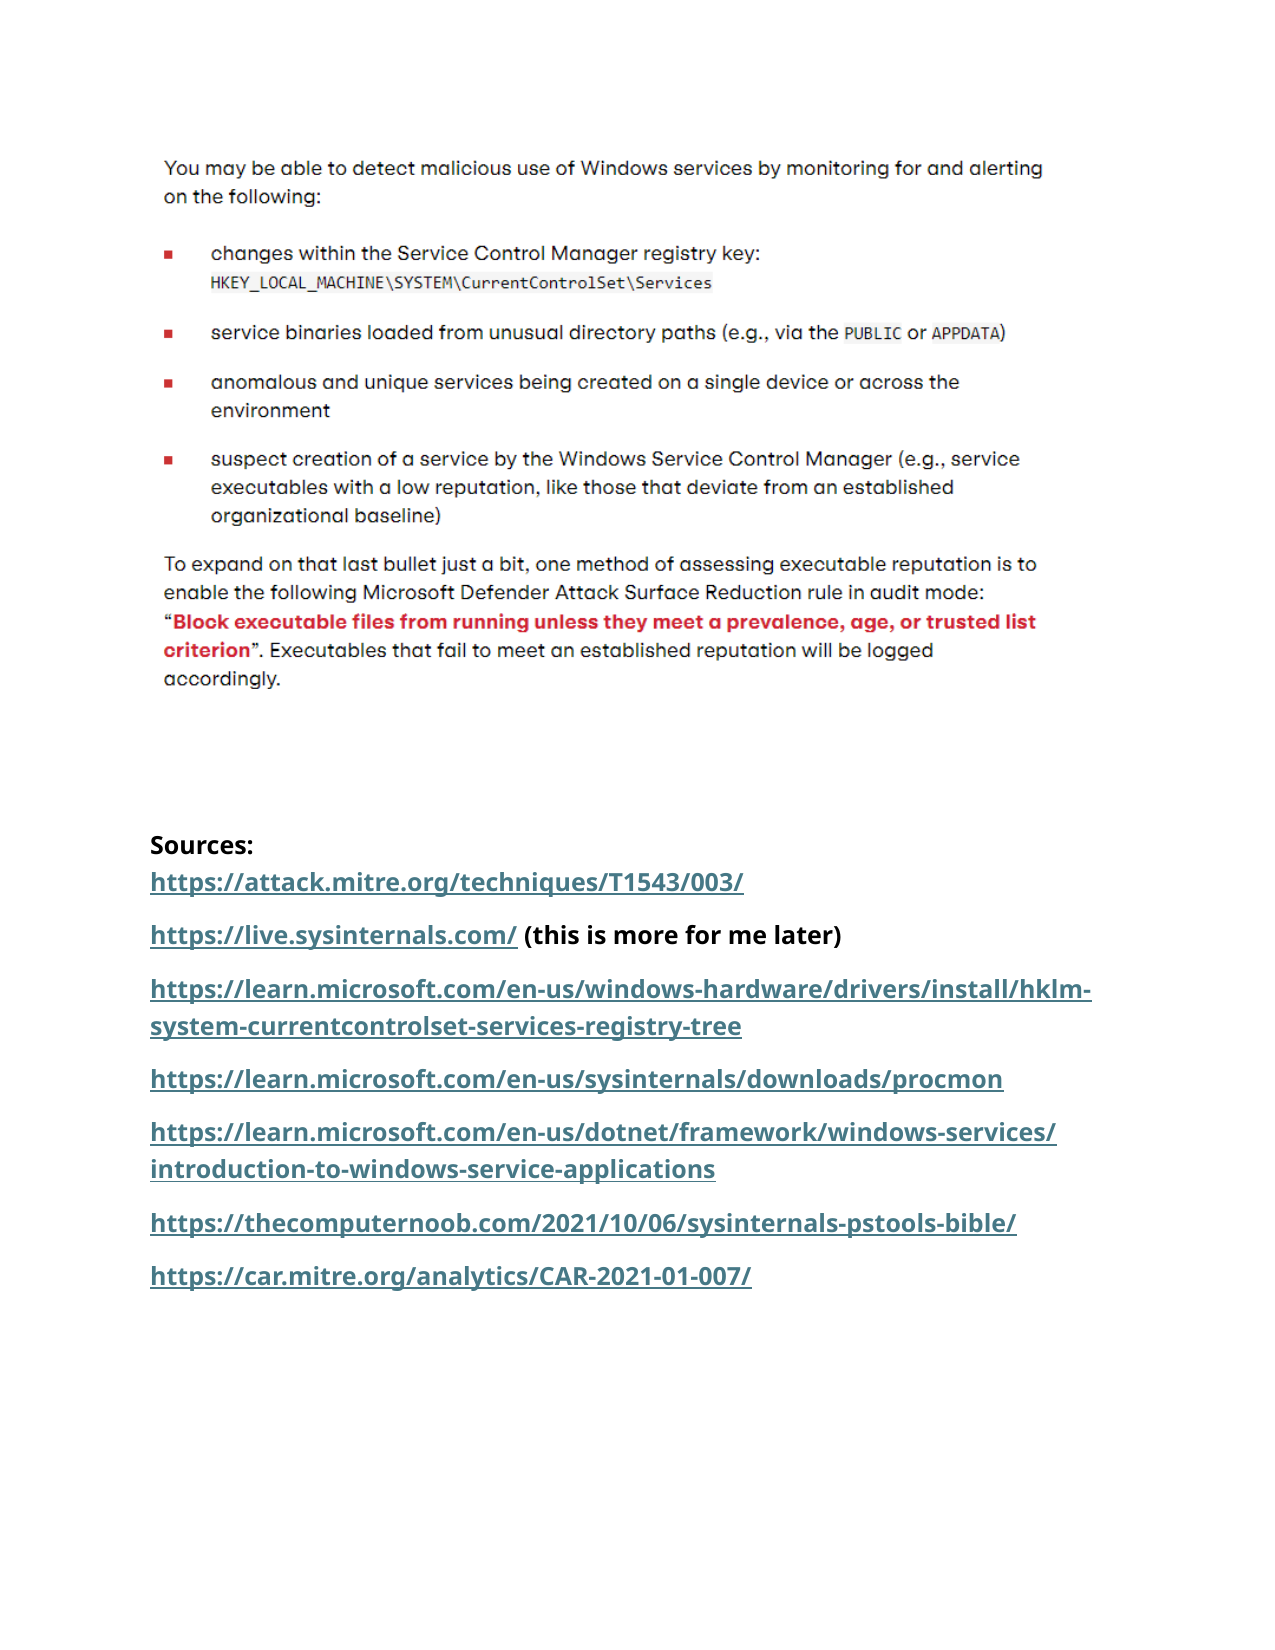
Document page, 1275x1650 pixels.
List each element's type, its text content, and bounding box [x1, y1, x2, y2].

picture [150, 150, 1125, 702]
text https://learn.microsoft.com/en-us/sysinternals/downloads/procmon [150, 1062, 1125, 1096]
text Sources: https://attack.mitre.org/techniques/T1543/003/ [150, 828, 1125, 898]
text https://learn.microsoft.com/en-us/windows-hardware/drivers/install/hklm-system-currentcontrolset-services-registry-tree [150, 971, 1125, 1042]
text https://car.mitre.org/analytics/CAR-2021-01-007/ [150, 1259, 1125, 1293]
text https://live.sysinternals.com/ (this is more for me later) [150, 918, 1125, 952]
text https://thecomputernoob.com/2021/10/06/sysinternals-pstools-bible/ [150, 1205, 1125, 1239]
text https://learn.microsoft.com/en-us/dotnet/framework/windows-services/introduction-to-windows-service-applications [150, 1115, 1125, 1186]
